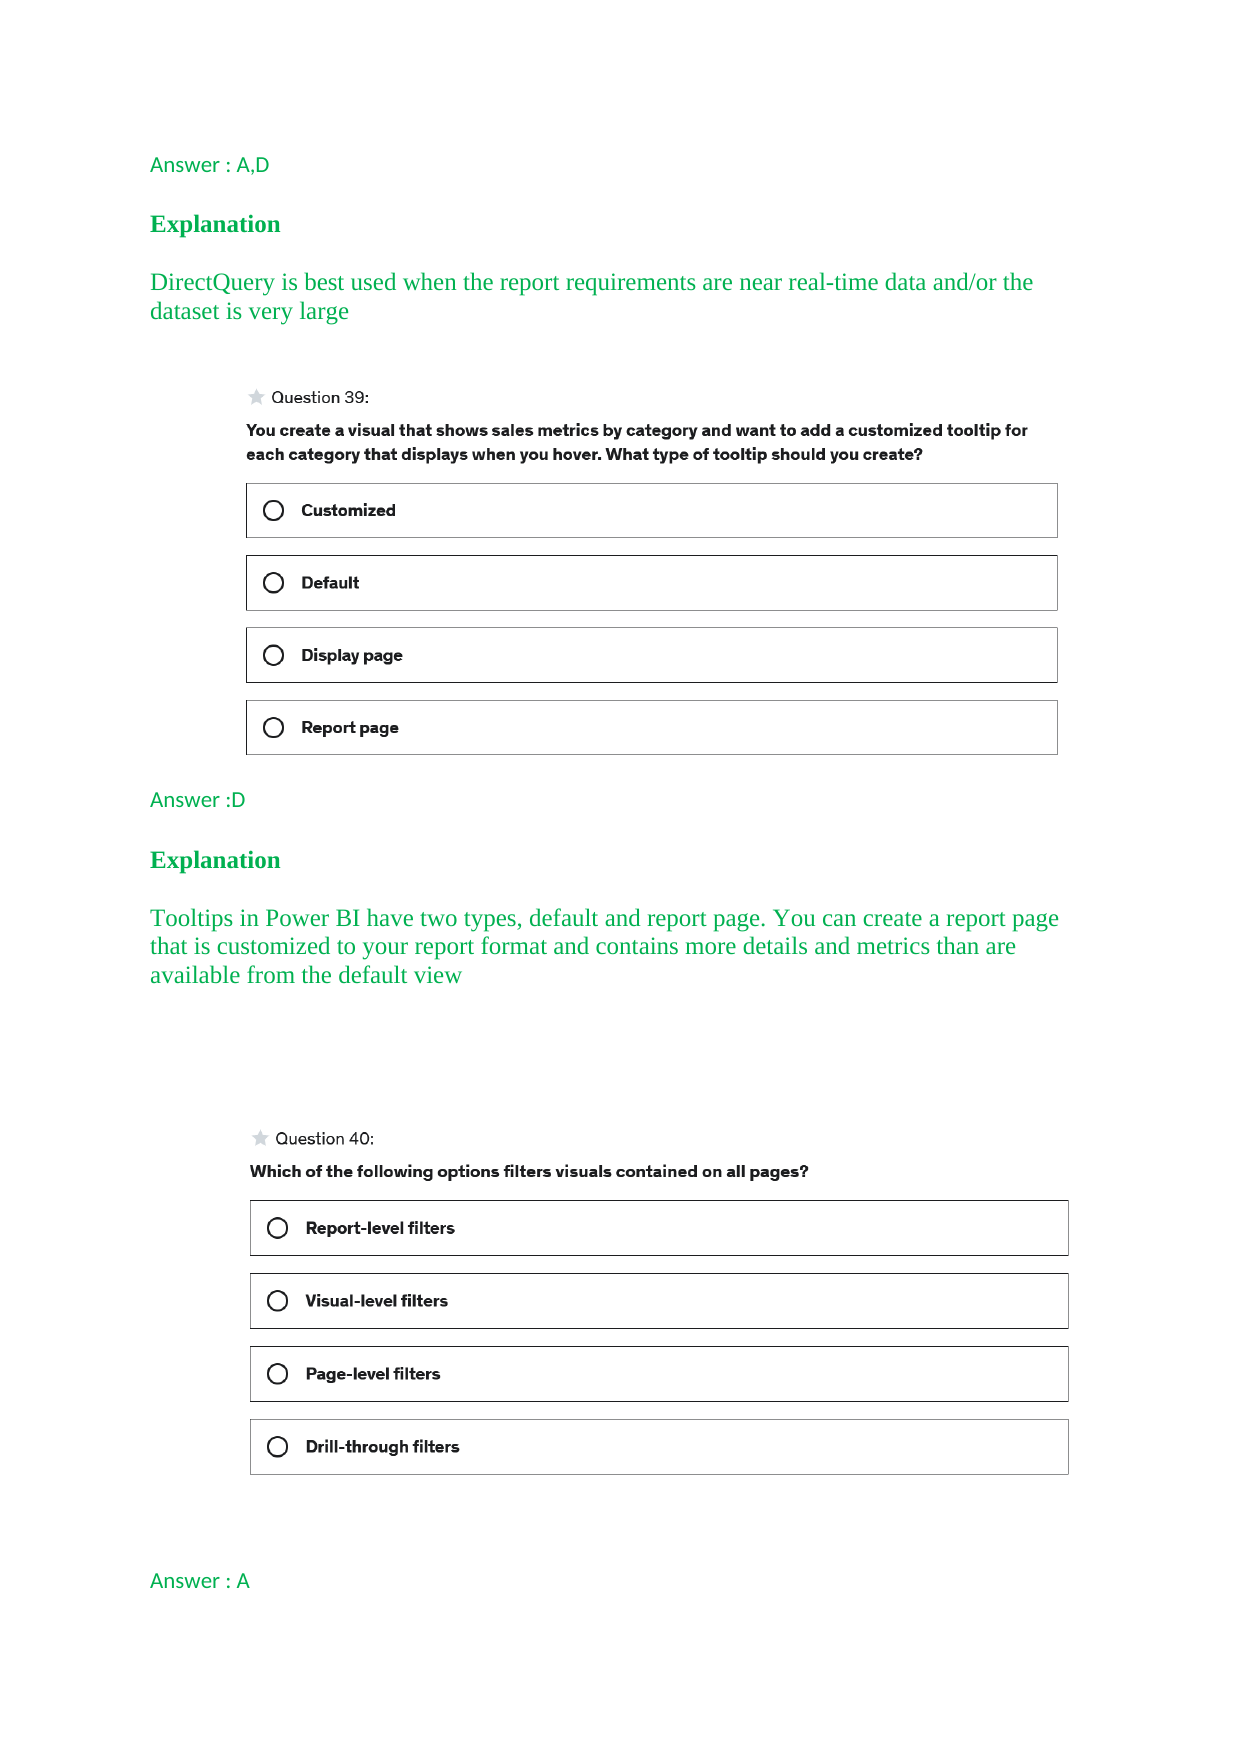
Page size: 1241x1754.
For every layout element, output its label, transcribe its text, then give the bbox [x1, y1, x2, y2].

text Tooltips in Power BI have two types, default and report page. You can create a report page that is customized to your report format and contains more details and metrics than are available from the default view [150, 903, 1090, 989]
text Answer : A,D [150, 150, 1090, 178]
picture [150, 1129, 1091, 1500]
text Answer :D [150, 785, 1090, 813]
text Explanation [150, 209, 1090, 238]
text DirectQuery is best used when the report requirements are near real-time data and/or the dataset is very large [150, 267, 1090, 325]
text Answer : A [150, 1566, 1090, 1594]
text Explanation [150, 845, 1090, 873]
picture [150, 371, 1091, 767]
